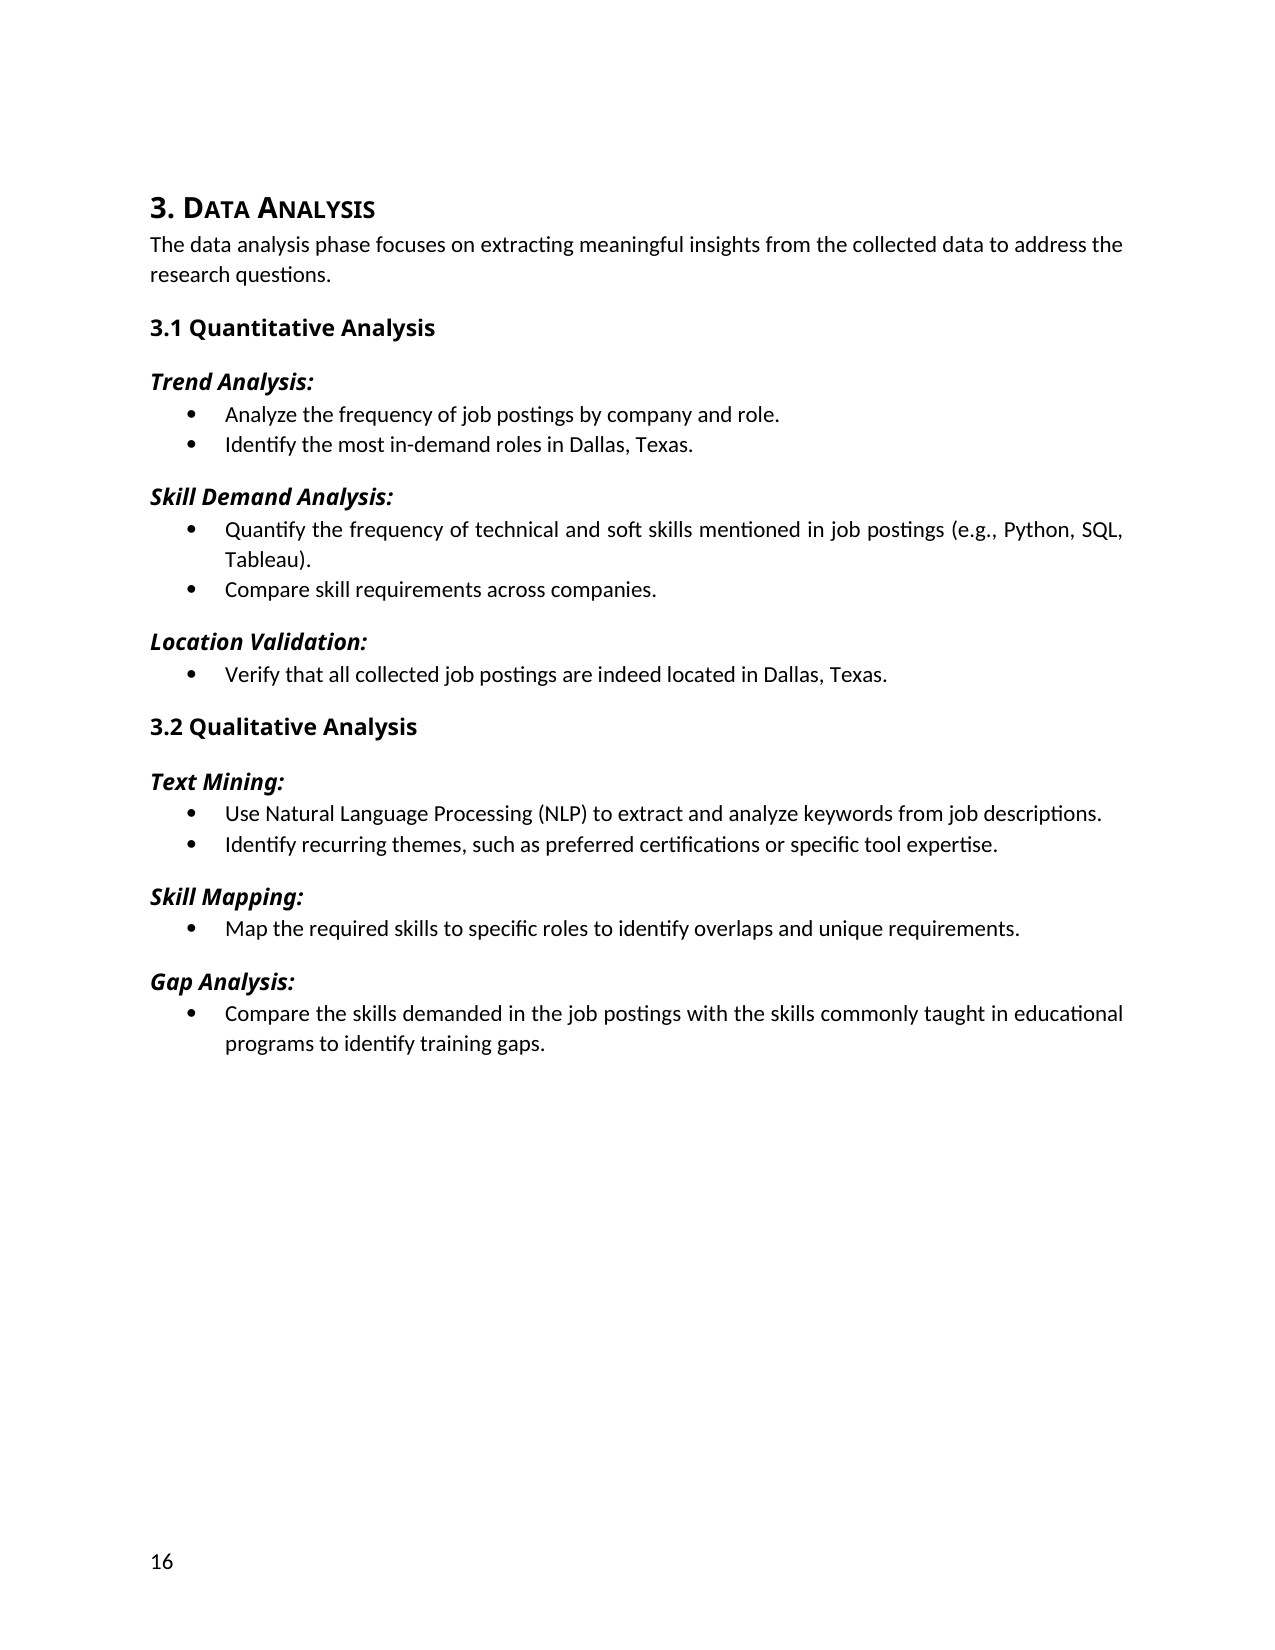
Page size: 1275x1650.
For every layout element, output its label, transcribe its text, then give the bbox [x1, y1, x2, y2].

list Compare skill requirements across companies. [187, 575, 1125, 603]
list Use Natural Language Processing (NLP) to extract and analyze keywords from job descriptions. [187, 799, 1125, 827]
subtitle Gap Analysis: [150, 966, 1125, 997]
subtitle Trend Analysis: [150, 366, 1125, 397]
list Identify recurring themes, such as preferred certifications or specific tool expertise. [187, 830, 1125, 858]
list Analyze the frequency of job postings by company and role. [187, 400, 1125, 428]
list Quantify the frequency of technical and soft skills mentioned in job postings (e.g., Python, SQL, Tableau). [187, 515, 1125, 573]
subtitle Location Validation: [150, 626, 1125, 658]
list Verify that all collected job postings are indeed located in Dallas, Texas. [187, 660, 1125, 688]
subtitle Text Mining: [150, 766, 1125, 797]
subtitle 3. Data Analysis [150, 187, 1125, 227]
list Identify the most in-demand roles in Dallas, Texas. [187, 430, 1125, 458]
list Map the required skills to specific roles to identify overlaps and unique requirements. [187, 914, 1125, 942]
subtitle Skill Mapping: [150, 881, 1125, 912]
list Compare the skills demanded in the job postings with the skills commonly taught in educational programs to identify training gaps. [187, 999, 1125, 1057]
text The data analysis phase focuses on extracting meaningful insights from the collected data to address the research questions. [150, 230, 1125, 288]
subtitle Skill Demand Analysis: [150, 481, 1125, 512]
subtitle 3.1 Quantitative Analysis [150, 312, 1125, 343]
subtitle 3.2 Qualitative Analysis [150, 711, 1125, 742]
